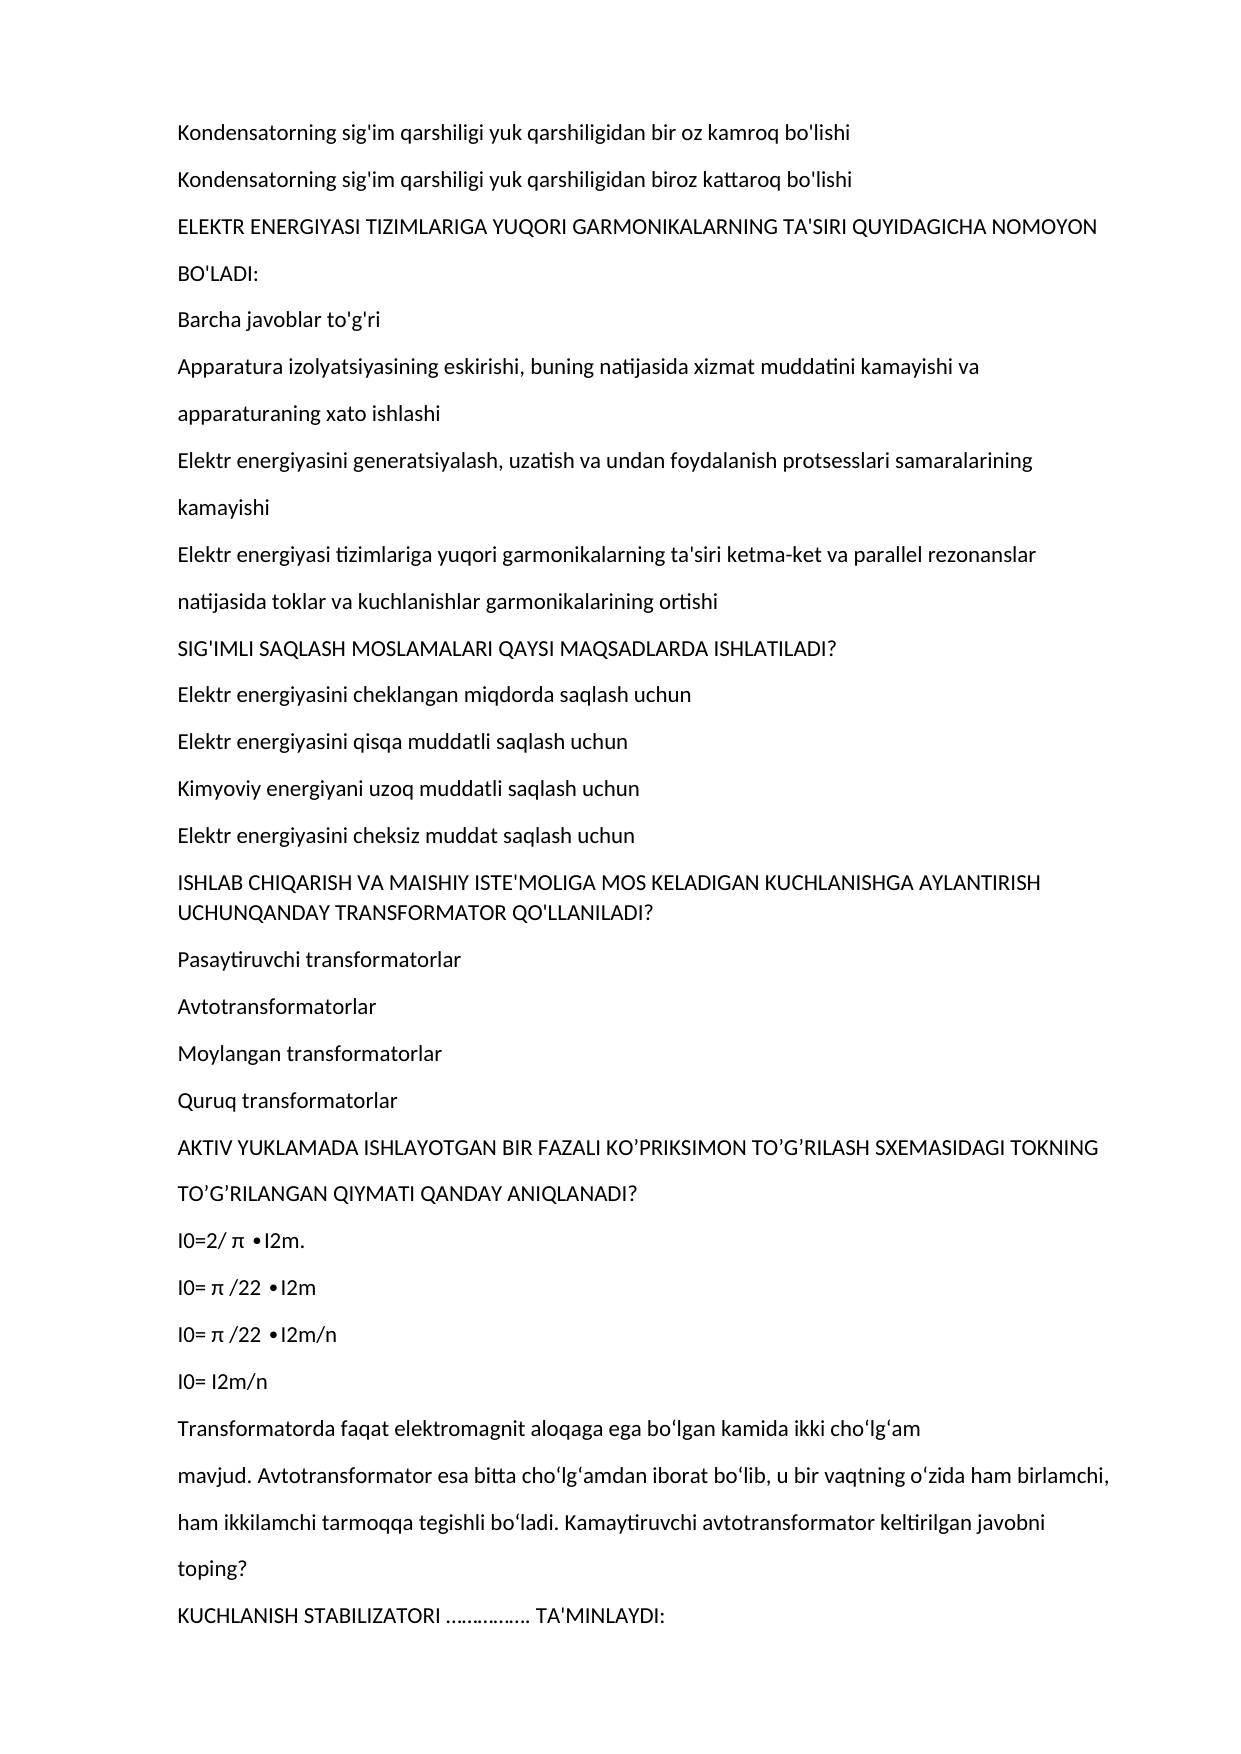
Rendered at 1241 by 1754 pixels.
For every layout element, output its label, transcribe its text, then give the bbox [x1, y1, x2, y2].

text KUCHLANISH STABILIZATORI ……………. TA'MINLAYDI: [177, 1601, 1152, 1629]
text Pasaytiruvchi transformatorlar [177, 945, 1152, 973]
text Elektr energiyasini cheklangan miqdorda saqlash uchun [177, 681, 1152, 709]
text ham ikkilamchi tarmoqqa tegishli bo‘ladi. Kamaytiruvchi avtotransformator keltirilgan javobni [177, 1508, 1152, 1536]
text mavjud. Avtotransformator esa bitta cho‘lg‘amdan iborat bo‘lib, u bir vaqtning o‘zida ham birlamchi, [177, 1461, 1152, 1489]
text kamayishi [177, 493, 1152, 521]
text Elektr energiyasini generatsiyalash, uzatish va undan foydalanish protsesslari samaralarining [177, 446, 1152, 474]
text Barcha javoblar to'g'ri [177, 306, 1152, 334]
text Kimyoviy energiyani uzoq muddatli saqlash uchun [177, 774, 1152, 802]
text apparaturaning xato ishlashi [177, 399, 1152, 427]
text TOʼGʼRILANGAN QIYMATI QANDAY ANIQLANADI? [177, 1179, 1152, 1208]
text Apparatura izolyatsiyasining eskirishi, buning natijasida xizmat muddatini kamayishi va [177, 352, 1152, 381]
text Transformatorda faqat elektromagnit aloqaga ega bo‘lgan kamida ikki cho‘lg‘am [177, 1414, 1152, 1442]
text АKTIV YUKLAMADA ISHLAYOTGAN BIR FAZALI KOʼPRIKSIMON TOʼGʼRILASH SXEMASIDAGI TOKNING [177, 1133, 1152, 1161]
text I0=2/ π ∙I2m. [177, 1226, 1152, 1254]
text BO'LADI: [177, 259, 1152, 287]
text Quruq transformatorlar [177, 1086, 1152, 1114]
text Avtotransformatorlar [177, 992, 1152, 1020]
text I0= π /22 ∙I2m [177, 1273, 1152, 1301]
text I0= I2m/n [177, 1367, 1152, 1395]
text SIG'IMLI SAQLASH MOSLAMALARI QAYSI MAQSADLARDA ISHLATILADI? [177, 634, 1152, 662]
text Elektr energiyasini cheksiz muddat saqlash uchun [177, 821, 1152, 849]
text I0= π /22 ∙I2m/n [177, 1320, 1152, 1348]
text Moylangan transformatorlar [177, 1039, 1152, 1067]
text Elektr energiyasini qisqa muddatli saqlash uchun [177, 727, 1152, 756]
text natijasida toklar va kuchlanishlar garmonikalarining ortishi [177, 587, 1152, 615]
text Elektr energiyasi tizimlariga yuqori garmonikalarning ta'siri ketma-ket va parallel rezonanslar [177, 540, 1152, 568]
text Kondensatorning sig'im qarshiligi yuk qarshiligidan biroz kattaroq bo'lishi [177, 165, 1152, 193]
text Kondensatorning sig'im qarshiligi yuk qarshiligidan bir oz kamroq bo'lishi [177, 118, 1152, 146]
text ELEKTR ENERGIYASI TIZIMLARIGA YUQORI GARMONIKALARNING TA'SIRI QUYIDAGICHA NOMOYON [177, 212, 1152, 240]
text ISHLAB CHIQARISH VA MAISHIY ISTE'MOLIGA MOS KELADIGAN KUCHLANISHGA AYLANTIRISH UCHUNQANDAY TRANSFORMATOR QO'LLANILADI? [177, 868, 1152, 926]
text toping? [177, 1554, 1152, 1583]
